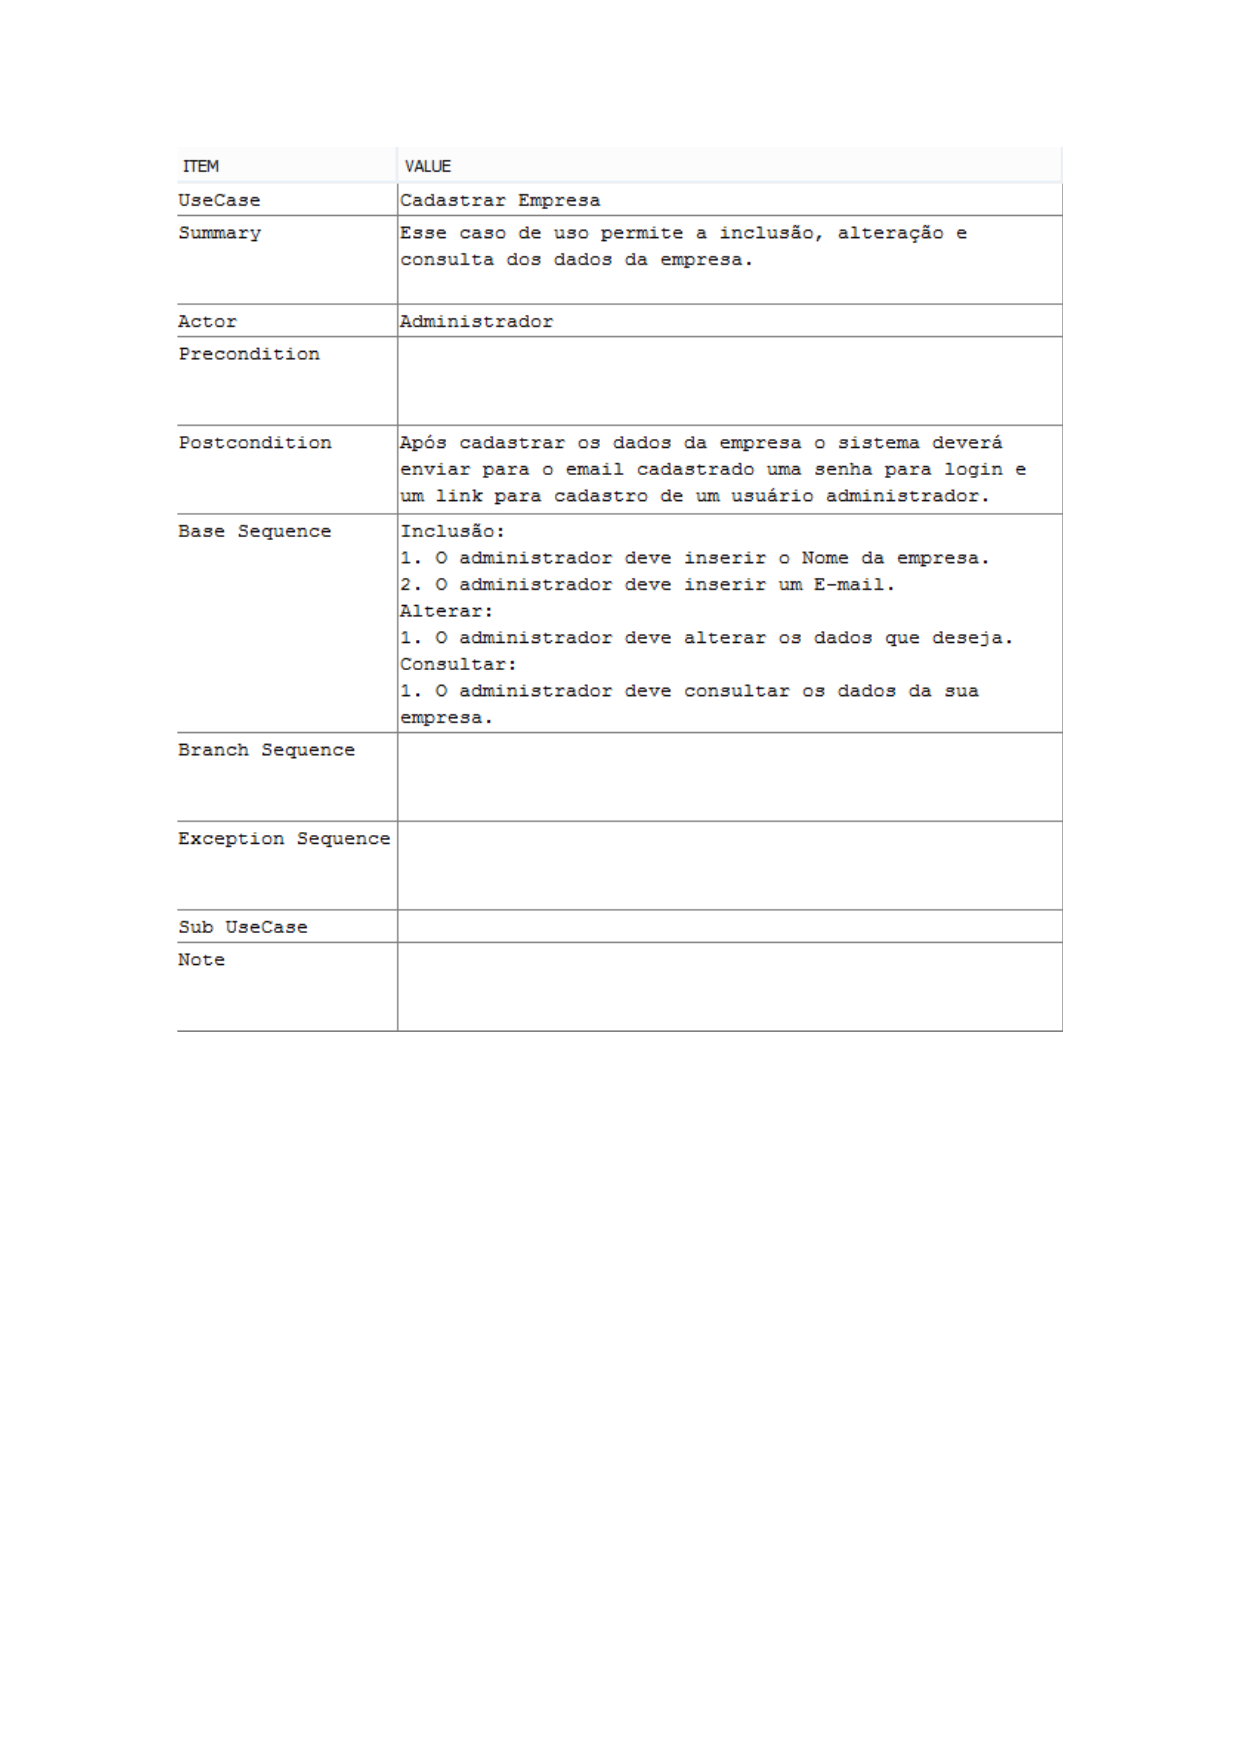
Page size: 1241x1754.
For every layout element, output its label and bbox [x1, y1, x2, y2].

picture [177, 147, 1063, 1032]
